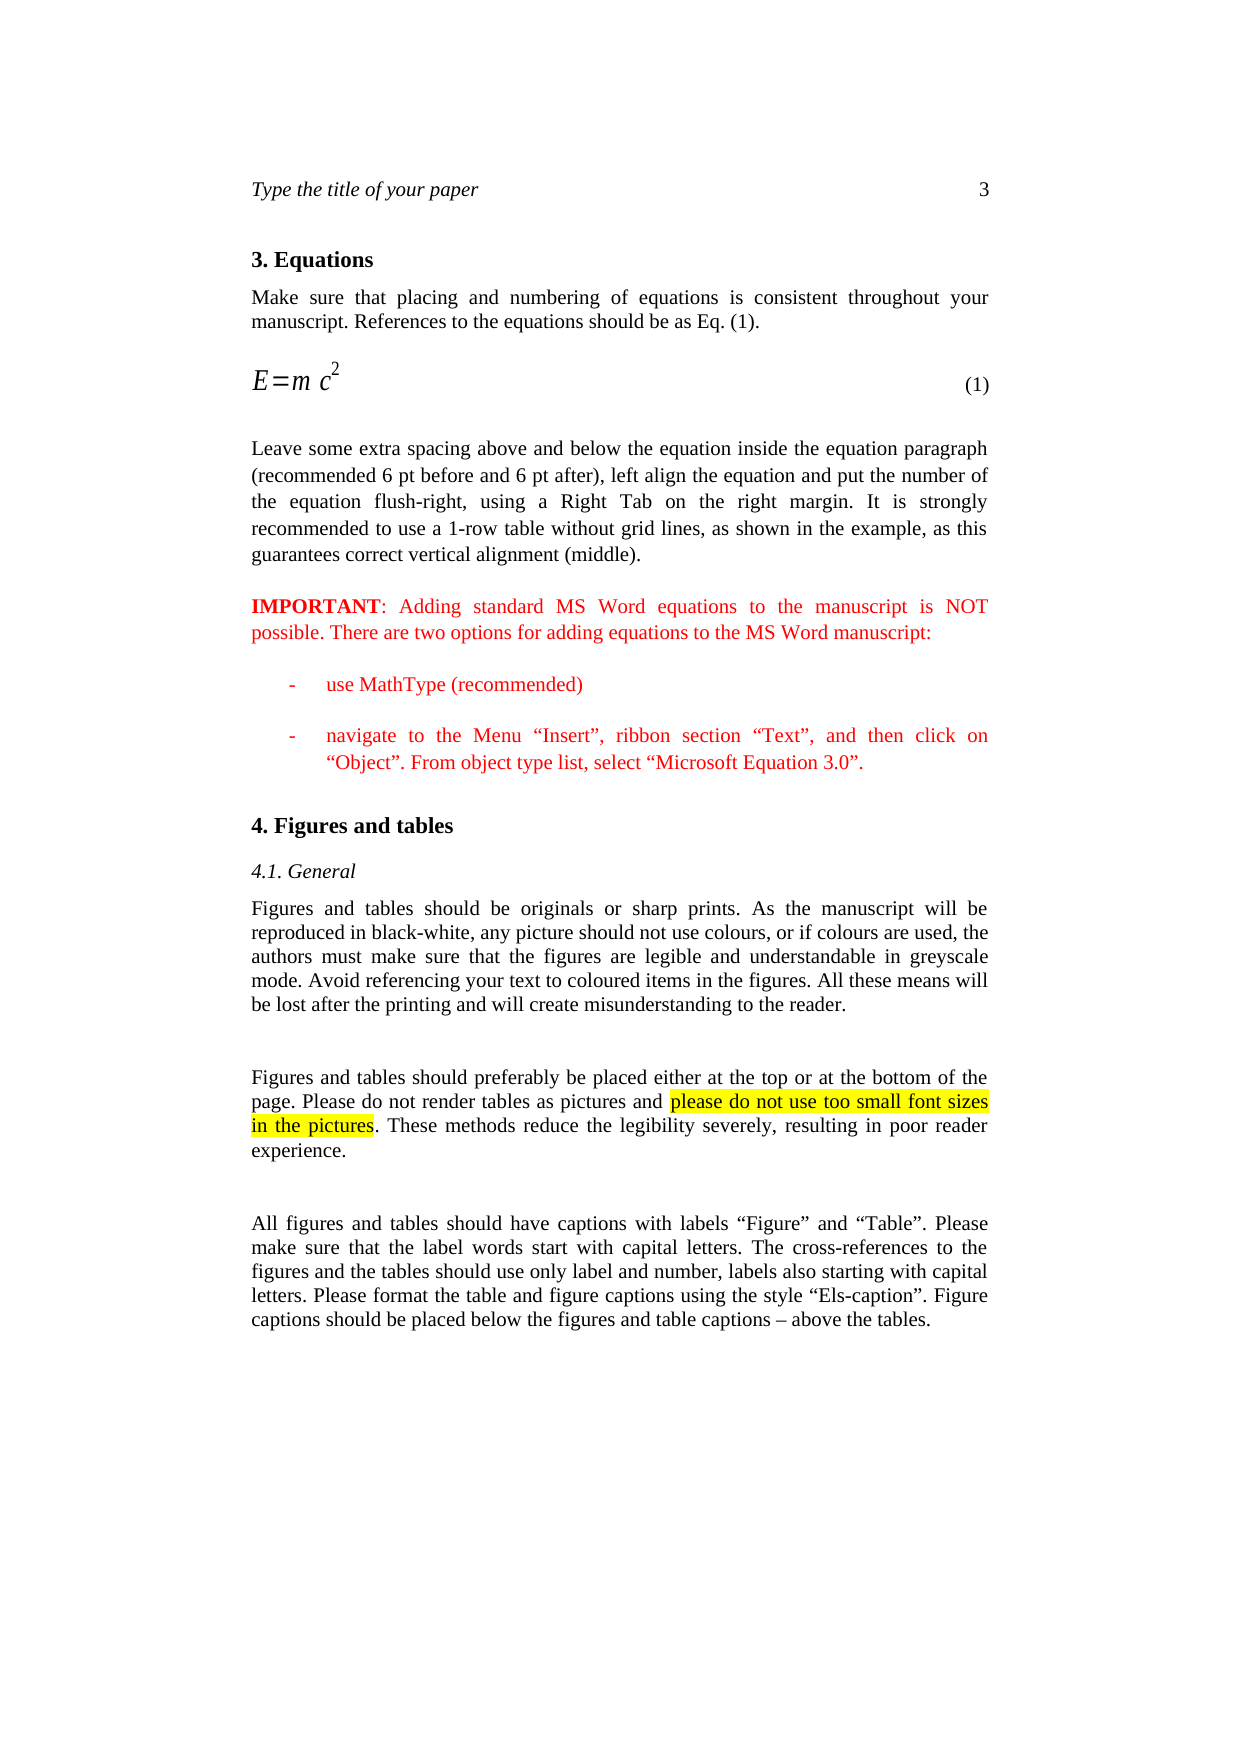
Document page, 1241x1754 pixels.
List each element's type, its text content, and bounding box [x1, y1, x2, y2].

text Make sure that placing and numbering of equations is consistent throughout your manuscript. References to the equations should be as Eq. (1). [251, 285, 989, 333]
table_header (1) [898, 346, 1000, 424]
text Leave some extra spacing above and below the equation inside the equation paragraph (recommended 6 pt before and 6 pt after), left align the equation and put the number of the equation flush-right, using a Right Tab on the right margin. It is strongly recommended to use a 1-row table without grid lines, as shown in the example, as this guarantees correct vertical alignment (middle). [251, 436, 989, 566]
table_header [240, 346, 898, 424]
list navigate to the Menu “Insert”, ribbon section “Text”, and then click on “Object”. From object type list, select “Microsoft Equation 3.0”. [288, 723, 989, 774]
text Figures and tables should preferably be placed either at the top or at the bottom of the page. Please do not render tables as pictures and please do not use too small font sizes in the pictures. These methods reduce the legibility severely, resulting in poor reader experience. [251, 1065, 989, 1162]
text Figures and tables should be originals or sharp prints. As the manuscript will be reproduced in black-white, any picture should not use colours, or if colours are used, the authors must make sure that the figures are legible and understandable in greyscale mode. Avoid referencing your text to coloured items in the figures. All these means will be lost after the printing and will create misunderstanding to the reader. [251, 896, 989, 1016]
list use MathType (recommended) [288, 672, 989, 696]
text All figures and tables should have captions with labels “Figure” and “Table”. Please make sure that the label words start with capital letters. The cross-references to the figures and the tables should use only label and number, labels also starting with capital letters. Please format the table and figure captions using the style “Els-caption”. Figure captions should be placed below the figures and table captions – above the tables. [251, 1211, 989, 1331]
text IMPORTANT: Adding standard MS Word equations to the manuscript is NOT possible. There are two options for adding equations to the MS Word manuscript: [251, 594, 989, 644]
text Equations [251, 248, 989, 273]
text General [251, 859, 989, 883]
text Figures and tables [251, 813, 989, 838]
